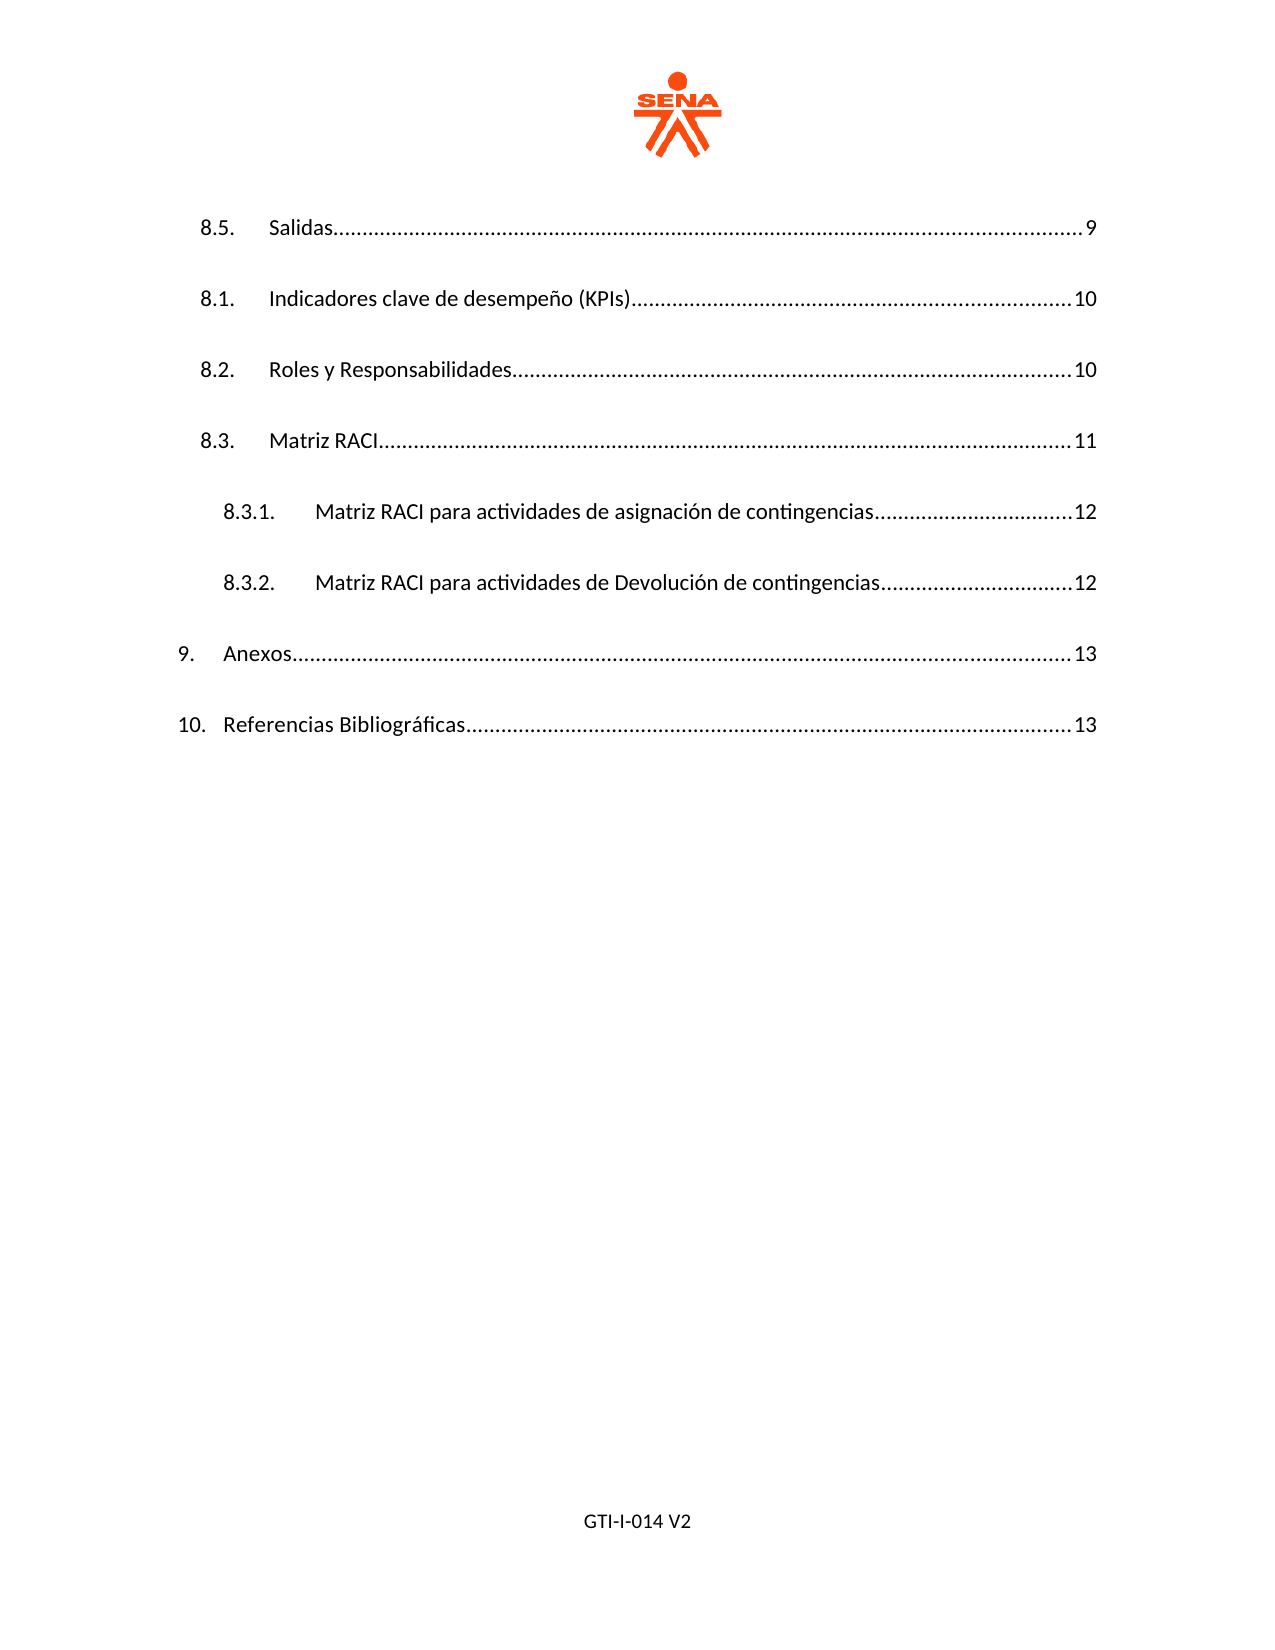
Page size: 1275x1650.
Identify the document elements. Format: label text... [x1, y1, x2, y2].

text 8.3.2. Matriz RACI para actividades de Devolución de contingencias 12 [223, 568, 1098, 596]
text 8.1. Indicadores clave de desempeño (KPIs) 10 [200, 284, 1098, 312]
text 8.3. Matriz RACI 11 [200, 426, 1098, 454]
text 8.3.1. Matriz RACI para actividades de asignación de contingencias 12 [223, 497, 1098, 525]
text 8.5. Salidas 9 [200, 213, 1098, 241]
text 10. Referencias Bibliográficas 13 [177, 711, 1098, 739]
picture [624, 68, 728, 162]
text 8.2. Roles y Responsabilidades 10 [200, 355, 1098, 383]
text 9. Anexos 13 [177, 639, 1098, 667]
